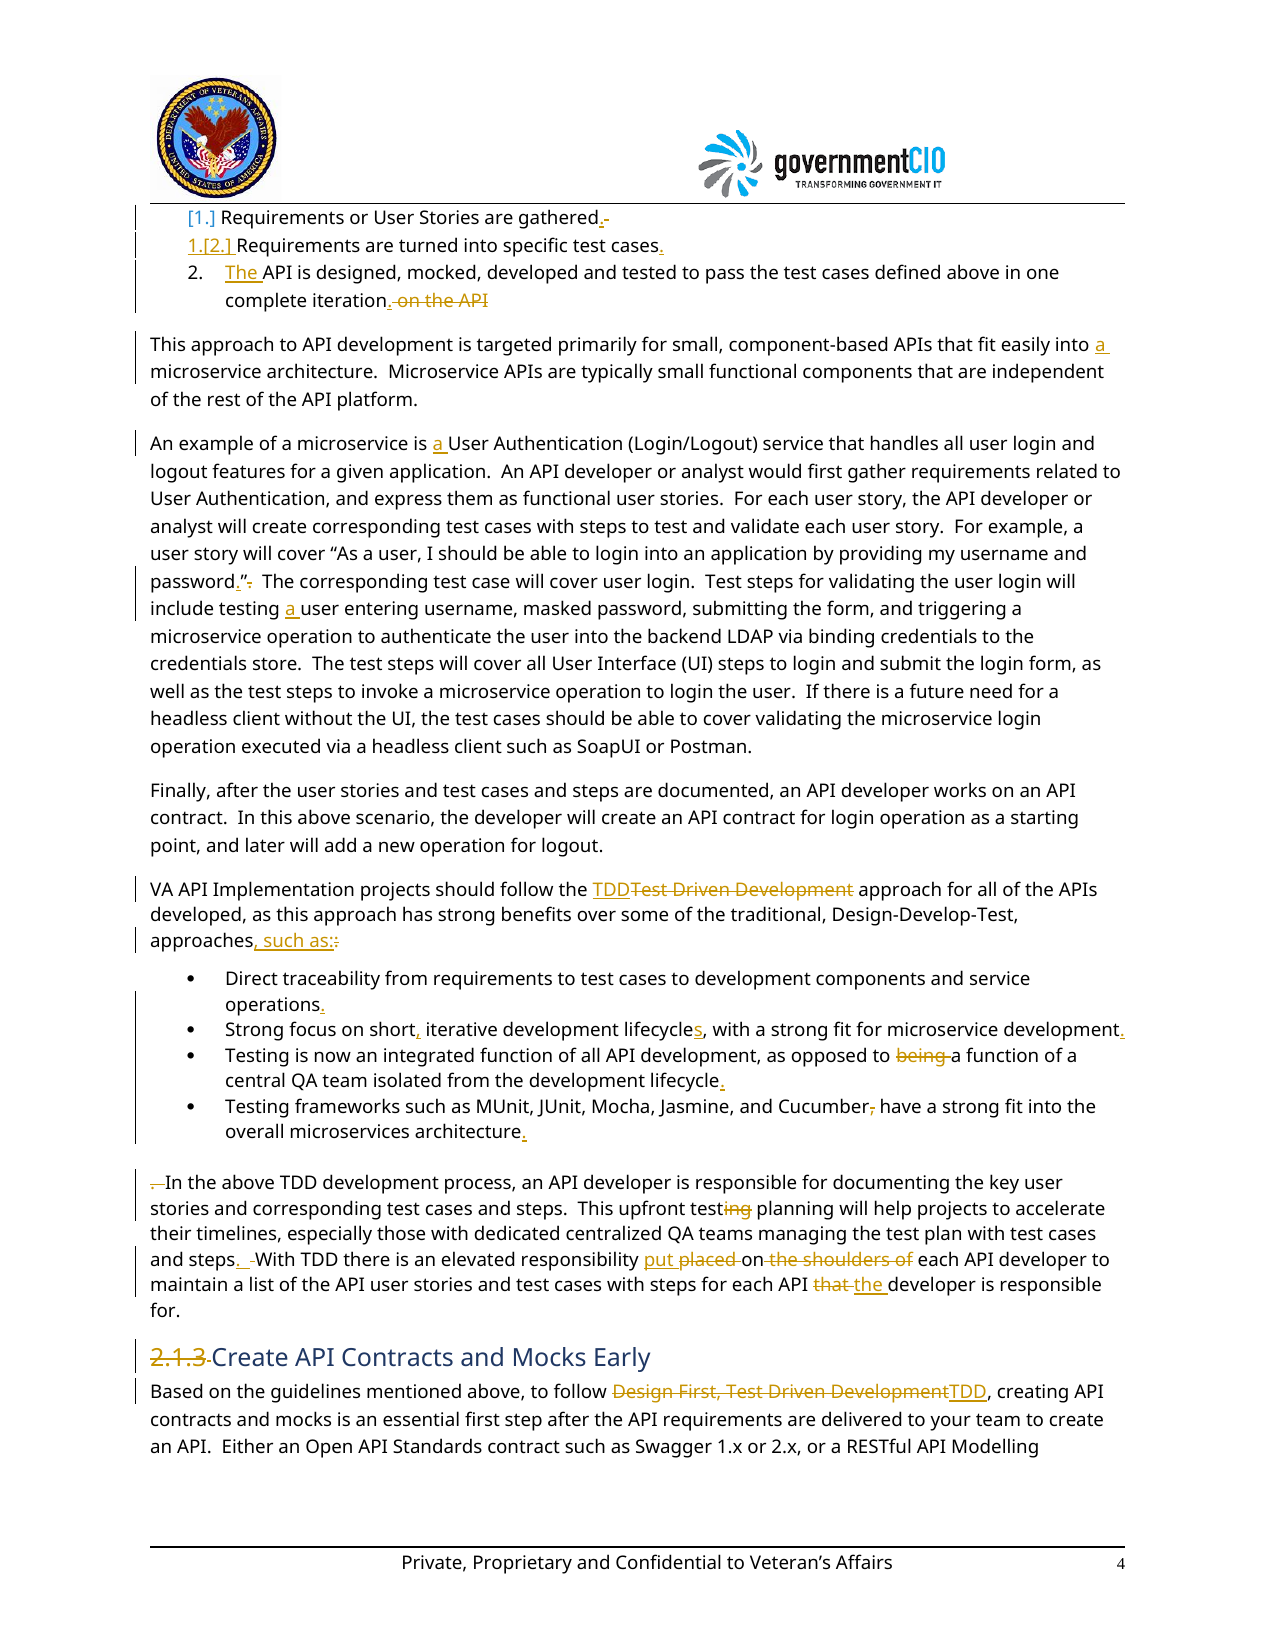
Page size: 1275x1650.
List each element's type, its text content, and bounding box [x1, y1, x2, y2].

list Testing frameworks such as MUnit, JUnit, Mocha, Jasmine, and Cucumber have a strong fit into the overall microservices architecture [187, 1093, 1125, 1144]
list Strong focus on short iterative development lifecycle, with a strong fit for microservice development [187, 1016, 1125, 1042]
list API is designed, mocked, developed and tested to pass the test cases defined above in one complete iteration [187, 259, 1125, 313]
list Direct traceability from requirements to test cases to development components and service operations [187, 965, 1125, 1016]
picture [698, 130, 949, 202]
list In the above TDD development process, an API developer is responsible for documenting the key user stories and corresponding test cases and steps. This upfront test planning will help projects to accelerate their timelines, especially those with dedicated centralized QA teams managing the test plan with test cases and stepsWith TDD there is an elevated responsibility on each API developer to maintain a list of the API user stories and test cases with steps for each API developer is responsible for. [150, 1169, 1125, 1323]
subtitle Create API Contracts and Mocks Early [150, 1339, 1125, 1373]
list Requirements or User Stories are gathered [187, 204, 1125, 230]
picture [150, 75, 282, 202]
text Finally, after the user stories and test cases and steps are documented, an API developer works on an API contract. In this above scenario, the developer will create an API contract for login operation as a starting point, and later will add a new operation for logout. [150, 777, 1125, 858]
text An example of a microservice is User Authentication (Login/Logout) service that handles all user login and logout features for a given application. An API developer or analyst would first gather requirements related to User Authentication, and express them as functional user stories. For each user story, the API developer or analyst will create corresponding test cases with steps to test and validate each user story. For example, a user story will cover “As a user, I should be able to login into an application by providing my username and password” The corresponding test case will cover user login. Test steps for validating the user login will include testing user entering username, masked password, submitting the form, and triggering a microservice operation to authenticate the user into the backend LDAP via binding credentials to the credentials store. The test steps will cover all User Interface (UI) steps to login and submit the login form, as well as the test steps to invoke a microservice operation to login the user. If there is a future need for a headless client without the UI, the test cases should be able to cover validating the microservice login operation executed via a headless client such as SoapUI or Postman. [150, 430, 1125, 758]
text VA API Implementation projects should follow the approach for all of the APIs developed, as this approach has strong benefits over some of the traditional, Design-Develop-Test, approaches [150, 876, 1125, 953]
list Requirements are turned into specific test cases [187, 232, 1125, 258]
list Testing is now an integrated function of all API development, as opposed to a function of a central QA team isolated from the development lifecycle [187, 1042, 1125, 1093]
